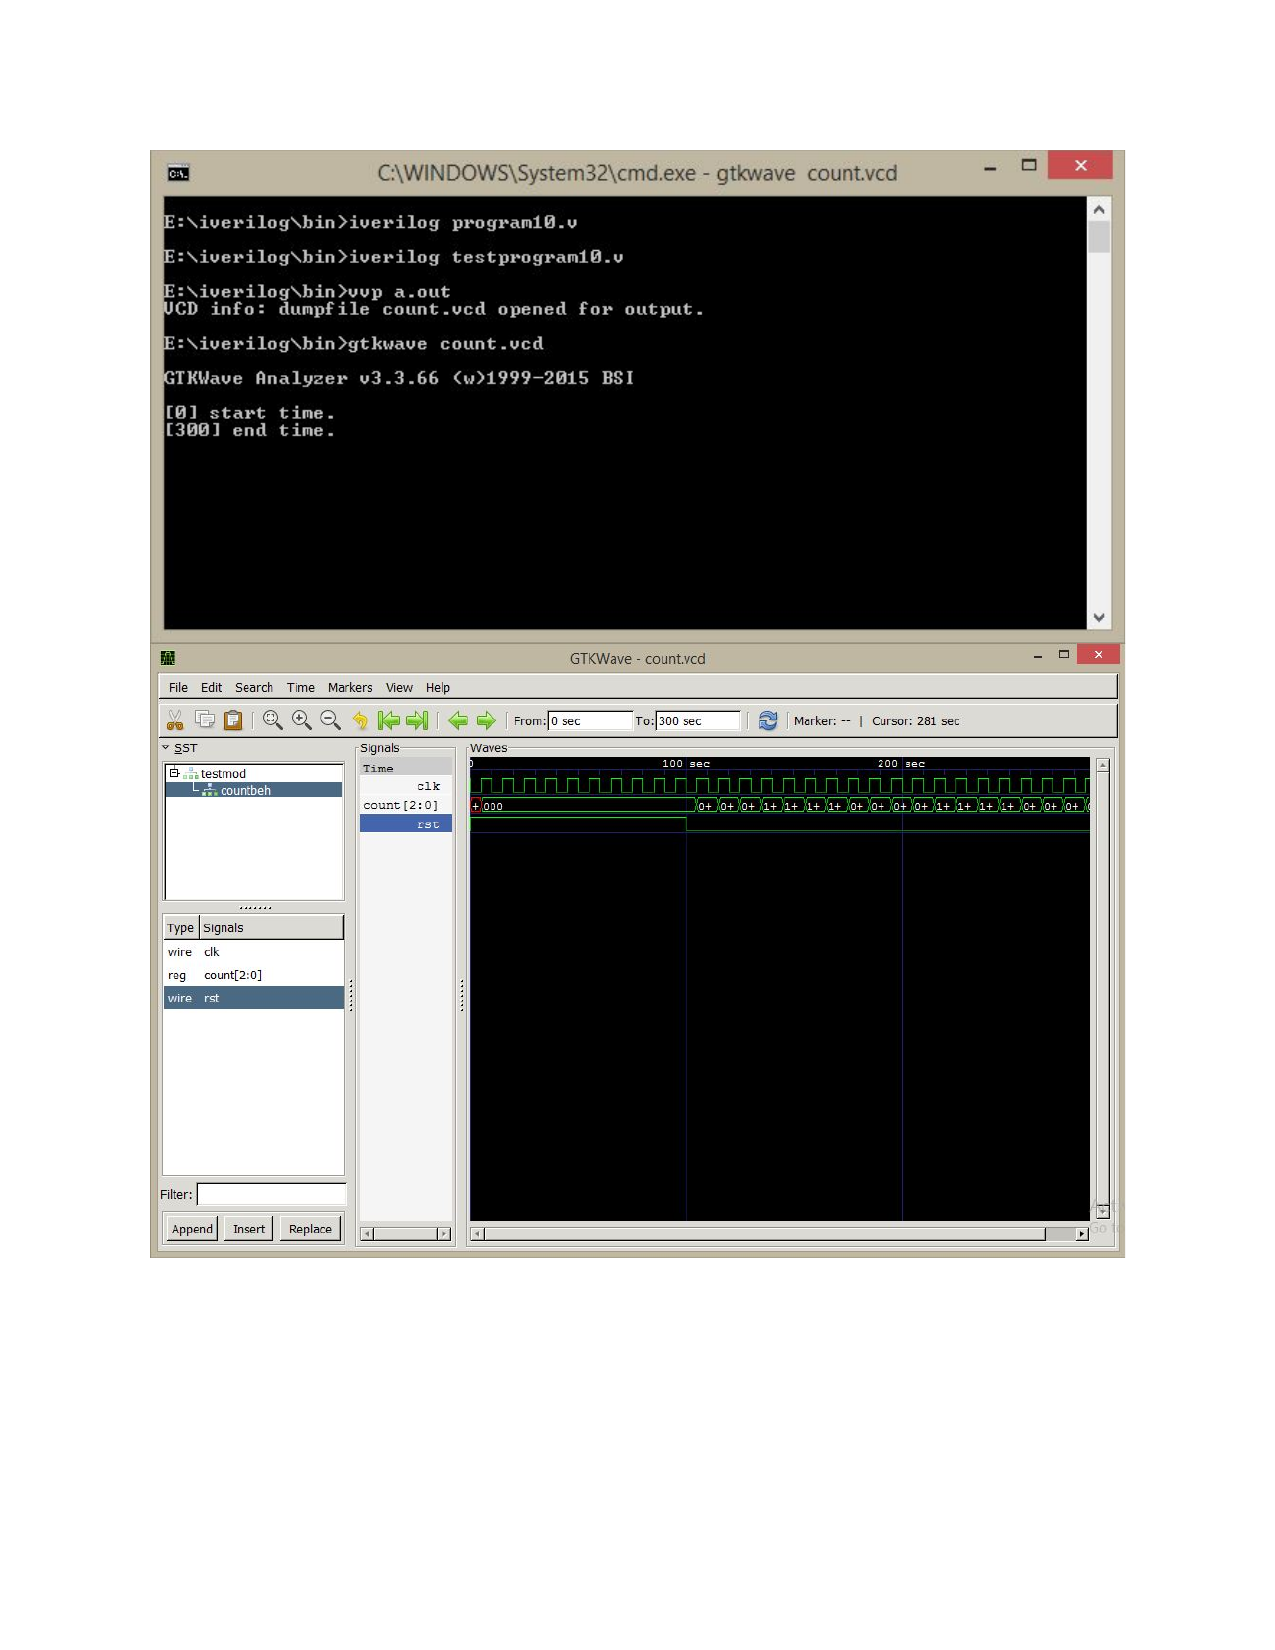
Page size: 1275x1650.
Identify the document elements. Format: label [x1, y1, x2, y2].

picture [150, 150, 1125, 1258]
